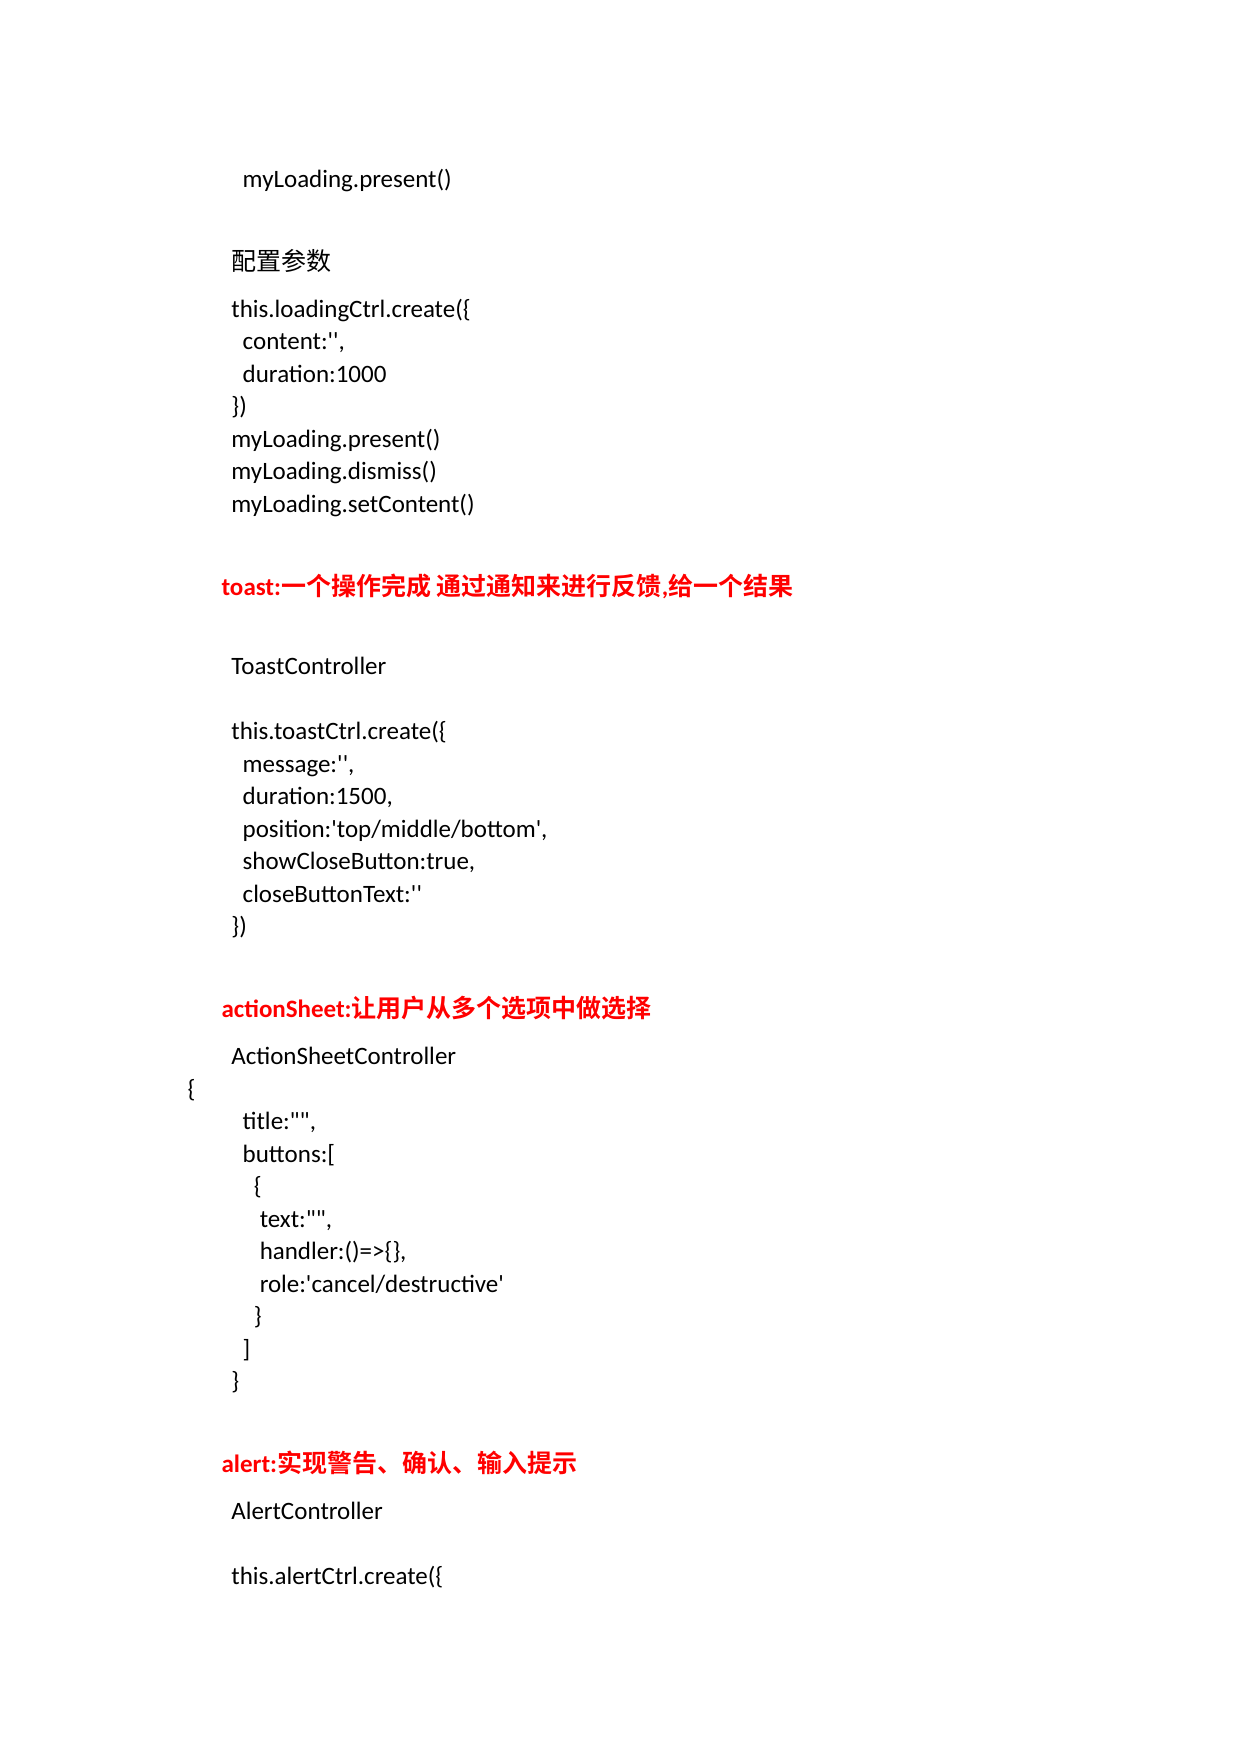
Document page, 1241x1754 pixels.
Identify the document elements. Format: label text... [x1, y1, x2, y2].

text handler:()=>{}, [187, 1234, 1053, 1267]
text myLoading.present() [187, 422, 1053, 454]
text myLoading.dismiss() [187, 454, 1053, 487]
text buttons:[ [187, 1137, 1053, 1169]
text { [187, 1169, 1053, 1202]
text 配置参数 [187, 227, 1053, 292]
text duration:1000 [187, 357, 1053, 389]
text this.toastCtrl.create({ [187, 714, 1053, 747]
text showCloseButton:true, [187, 844, 1053, 877]
text actionSheet:让用户从多个选项中做选择 [187, 974, 1053, 1039]
text role:'cancel/destructive' [187, 1267, 1053, 1299]
text text:"", [187, 1202, 1053, 1234]
text title:"", [187, 1104, 1053, 1137]
text myLoading.setContent() [187, 487, 1053, 519]
text }) [187, 389, 1053, 422]
text closeButtonText:'' [187, 877, 1053, 909]
text ToastController [187, 649, 1053, 682]
text duration:1500, [187, 779, 1053, 812]
text AlertController [187, 1494, 1053, 1527]
text message:'', [187, 747, 1053, 779]
text content:'', [187, 324, 1053, 357]
text position:'top/middle/bottom', [187, 812, 1053, 844]
text toast:一个操作完成 通过通知来进行反馈,给一个结果 [187, 552, 1053, 617]
text alert:实现警告、确认、输入提示 [187, 1429, 1053, 1494]
text } [187, 1364, 1053, 1397]
text }) [187, 909, 1053, 942]
text myLoading.present() [187, 162, 1053, 194]
text } [187, 1299, 1053, 1332]
text this.alertCtrl.create({ [187, 1559, 1053, 1592]
text ] [187, 1332, 1053, 1364]
text ActionSheetController [187, 1039, 1053, 1072]
text this.loadingCtrl.create({ [187, 292, 1053, 324]
text { [187, 1072, 1053, 1104]
